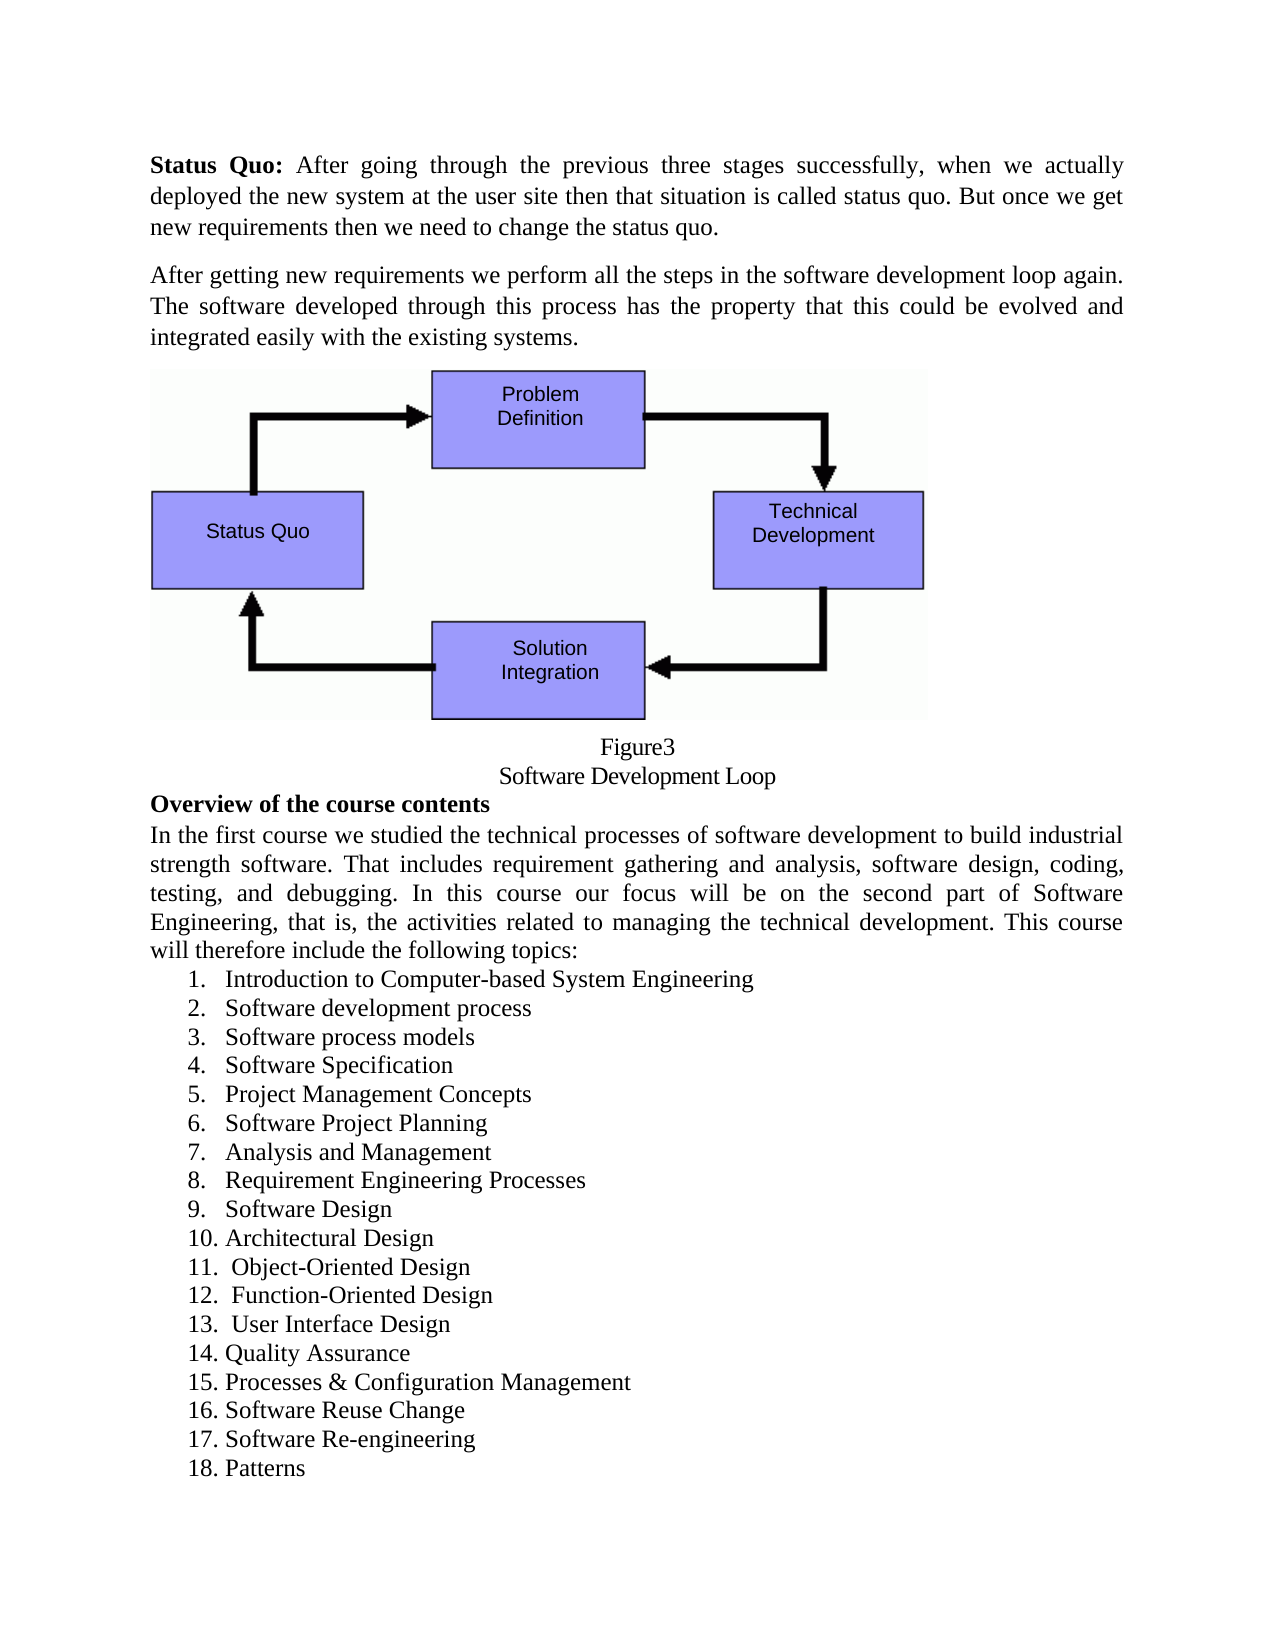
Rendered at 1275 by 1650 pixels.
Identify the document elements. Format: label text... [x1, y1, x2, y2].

list Software Project Planning [187, 1108, 1125, 1137]
list Software Reuse Change [187, 1396, 1125, 1424]
list Quality Assurance [187, 1338, 1125, 1367]
list Object-Oriented Design [187, 1252, 1125, 1281]
text Status Quo: After going through the previous three stages successfully, when we actually deployed the new system at the user site then that situation is called status quo. But once we get new requirements then we need to change the status quo. [150, 150, 1125, 241]
list User Interface Design [187, 1309, 1125, 1338]
list Software Re-engineering [187, 1424, 1125, 1453]
list Project Management Concepts [187, 1079, 1125, 1108]
list Software Design [187, 1194, 1125, 1223]
list Software development process [187, 993, 1125, 1022]
list Architectural Design [187, 1223, 1125, 1252]
text After getting new requirements we perform all the steps in the software development loop again. The software developed through this process has the property that this could be evolved and integrated easily with the existing systems. [150, 260, 1125, 351]
list Function-Oriented Design [187, 1281, 1125, 1309]
list Patterns [187, 1453, 1125, 1482]
text In the first course we studied the technical processes of software development to build industrial strength software. That includes requirement gathering and analysis, software design, coding, testing, and debugging. In this course our focus will be on the second part of Software Engineering, that is, the activities related to managing the technical development. This course will therefore include the following topics: [150, 821, 1125, 964]
picture [150, 369, 929, 720]
list Requirement Engineering Processes [187, 1166, 1125, 1194]
list Software Specification [187, 1051, 1125, 1079]
list Processes & Configuration Management [187, 1367, 1125, 1396]
list Introduction to Computer-based System Engineering [187, 964, 1125, 993]
list Software process models [187, 1022, 1125, 1051]
text Figure3 Software Development Loop [150, 732, 1125, 789]
text Overview of the course contents [150, 789, 1125, 818]
list Analysis and Management [187, 1137, 1125, 1166]
